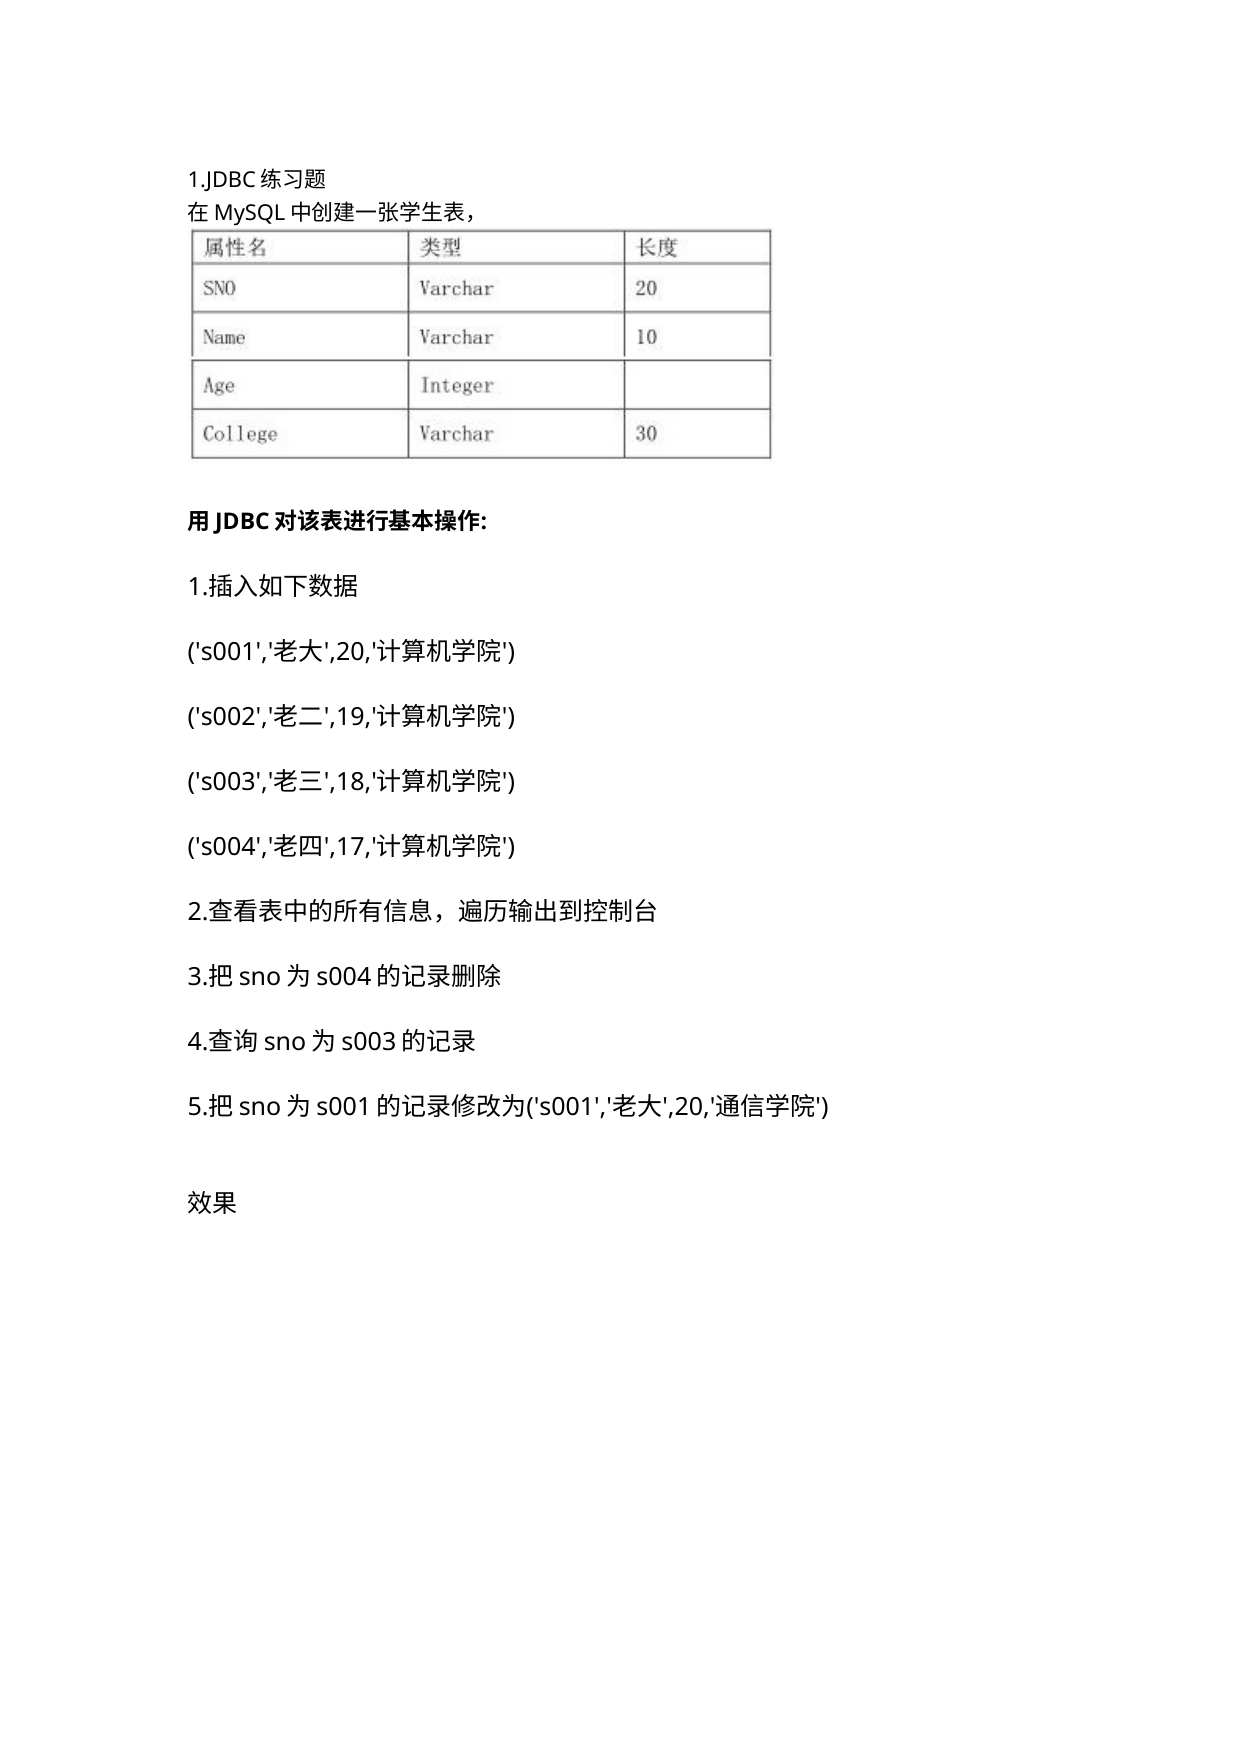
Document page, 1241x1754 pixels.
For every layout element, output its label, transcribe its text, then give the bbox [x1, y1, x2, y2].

text 4.查询sno为s003的记录 [187, 1007, 1053, 1072]
text 1.插入如下数据 [187, 552, 1053, 617]
text ('s003','老三',18,'计算机学院') [187, 747, 1053, 812]
text 1.JDBC练习题 [187, 162, 1053, 194]
text 5.把sno为s001的记录修改为('s001','老大',20,'通信学院') [187, 1072, 1053, 1137]
picture [187, 227, 775, 470]
text ('s001','老大',20,'计算机学院') [187, 617, 1053, 682]
text 2.查看表中的所有信息，遍历输出到控制台 [187, 877, 1053, 942]
text ('s002','老二',19,'计算机学院') [187, 682, 1053, 747]
text ('s004','老四',17,'计算机学院') [187, 812, 1053, 877]
text 3.把sno为s004的记录删除 [187, 942, 1053, 1007]
text 效果 [187, 1169, 1053, 1234]
text 用JDBC对该表进行基本操作: [187, 487, 1053, 552]
